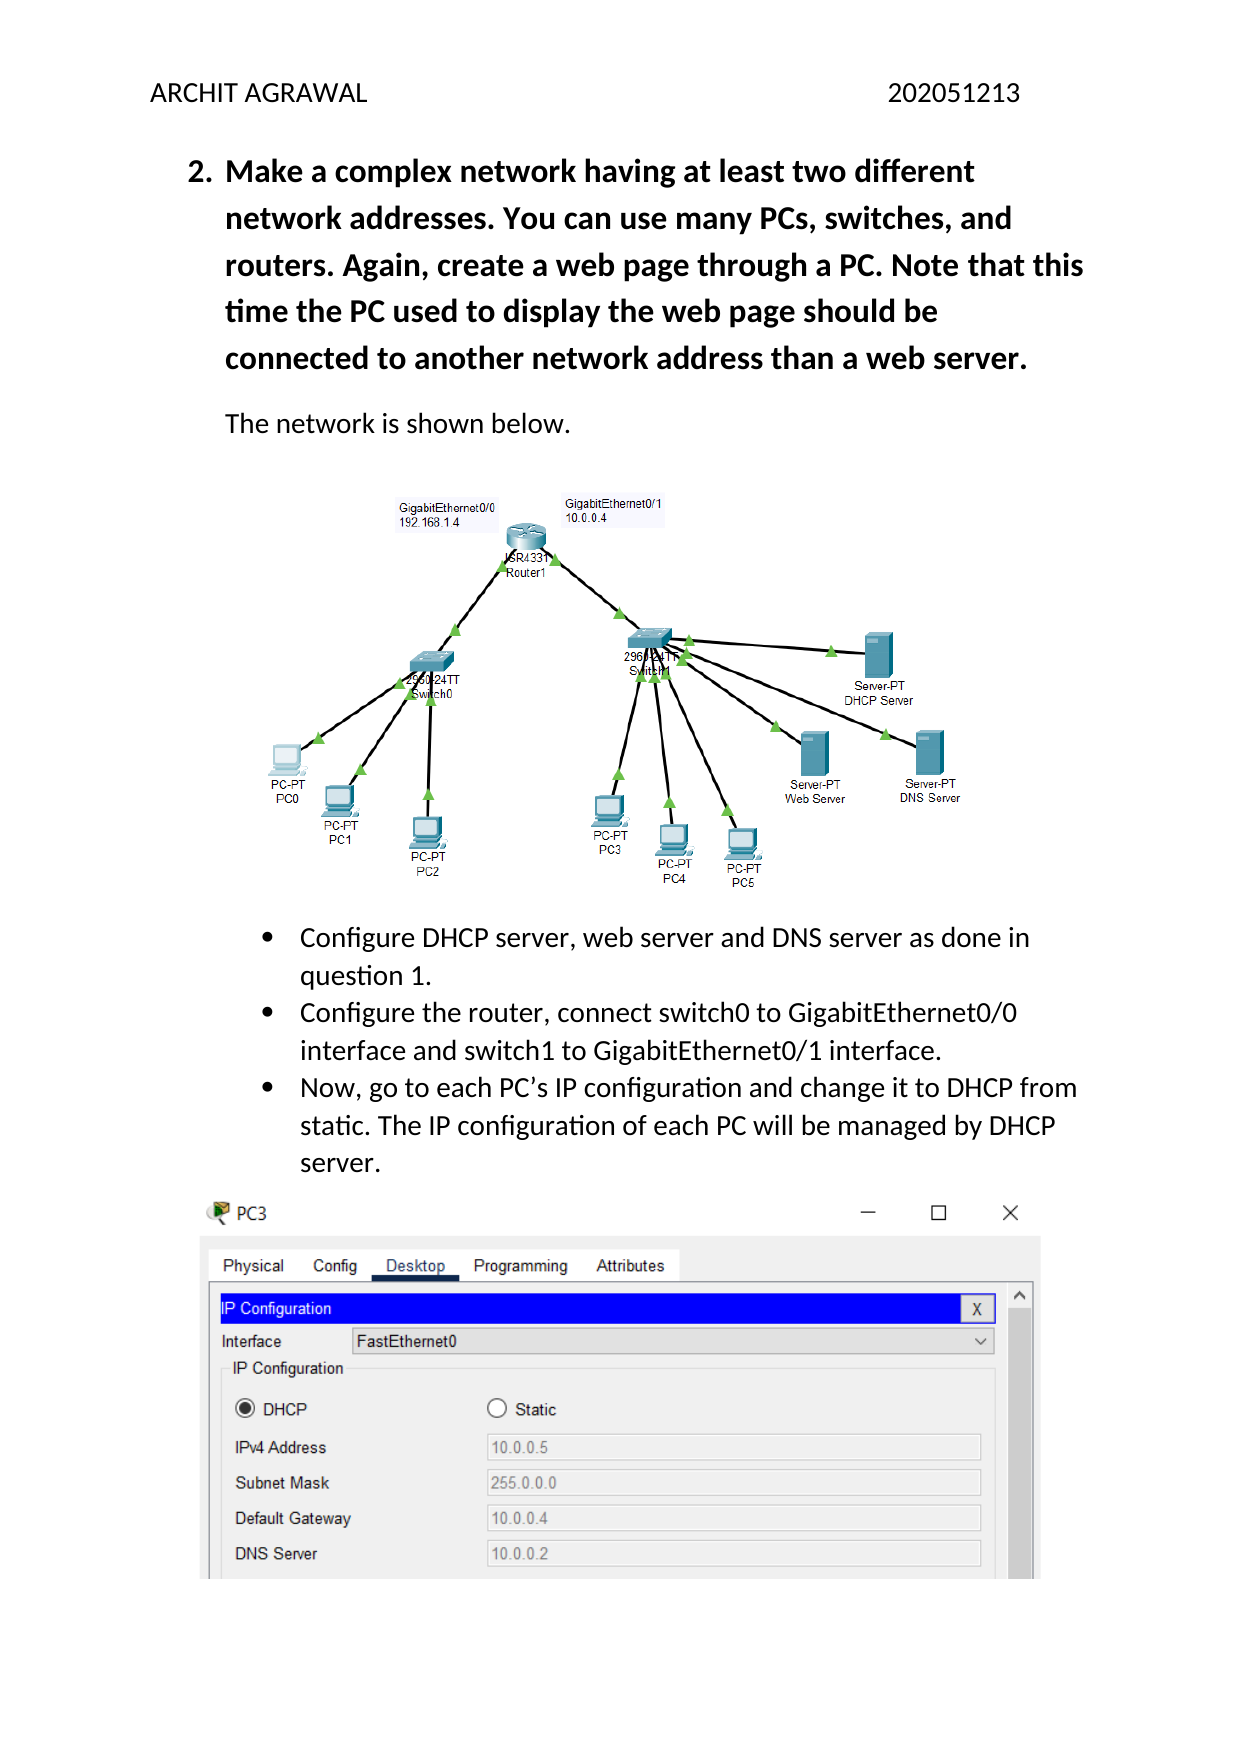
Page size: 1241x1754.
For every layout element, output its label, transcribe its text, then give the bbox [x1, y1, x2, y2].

list Configure the router, connect switch0 to GigabitEthernet0/0 interface and switch1 to GigabitEthernet0/1 interface. [262, 994, 1090, 1067]
picture [225, 458, 997, 902]
picture [199, 1198, 1041, 1579]
list Configure DHCP server, web server and DNS server as done in question 1. [262, 919, 1090, 993]
list Make a complex network having at least two different network addresses. You can use many PCs, switches, and routers. Again, create a web page through a PC. Note that this time the PC used to display the web page should be connected to another network address than a web server. [187, 150, 1090, 378]
text The network is shown below. [225, 405, 1090, 440]
list Now, go to each PC’s IP configuration and change it to DHCP from static. The IP configuration of each PC will be managed by DHCP server. [262, 1069, 1090, 1179]
